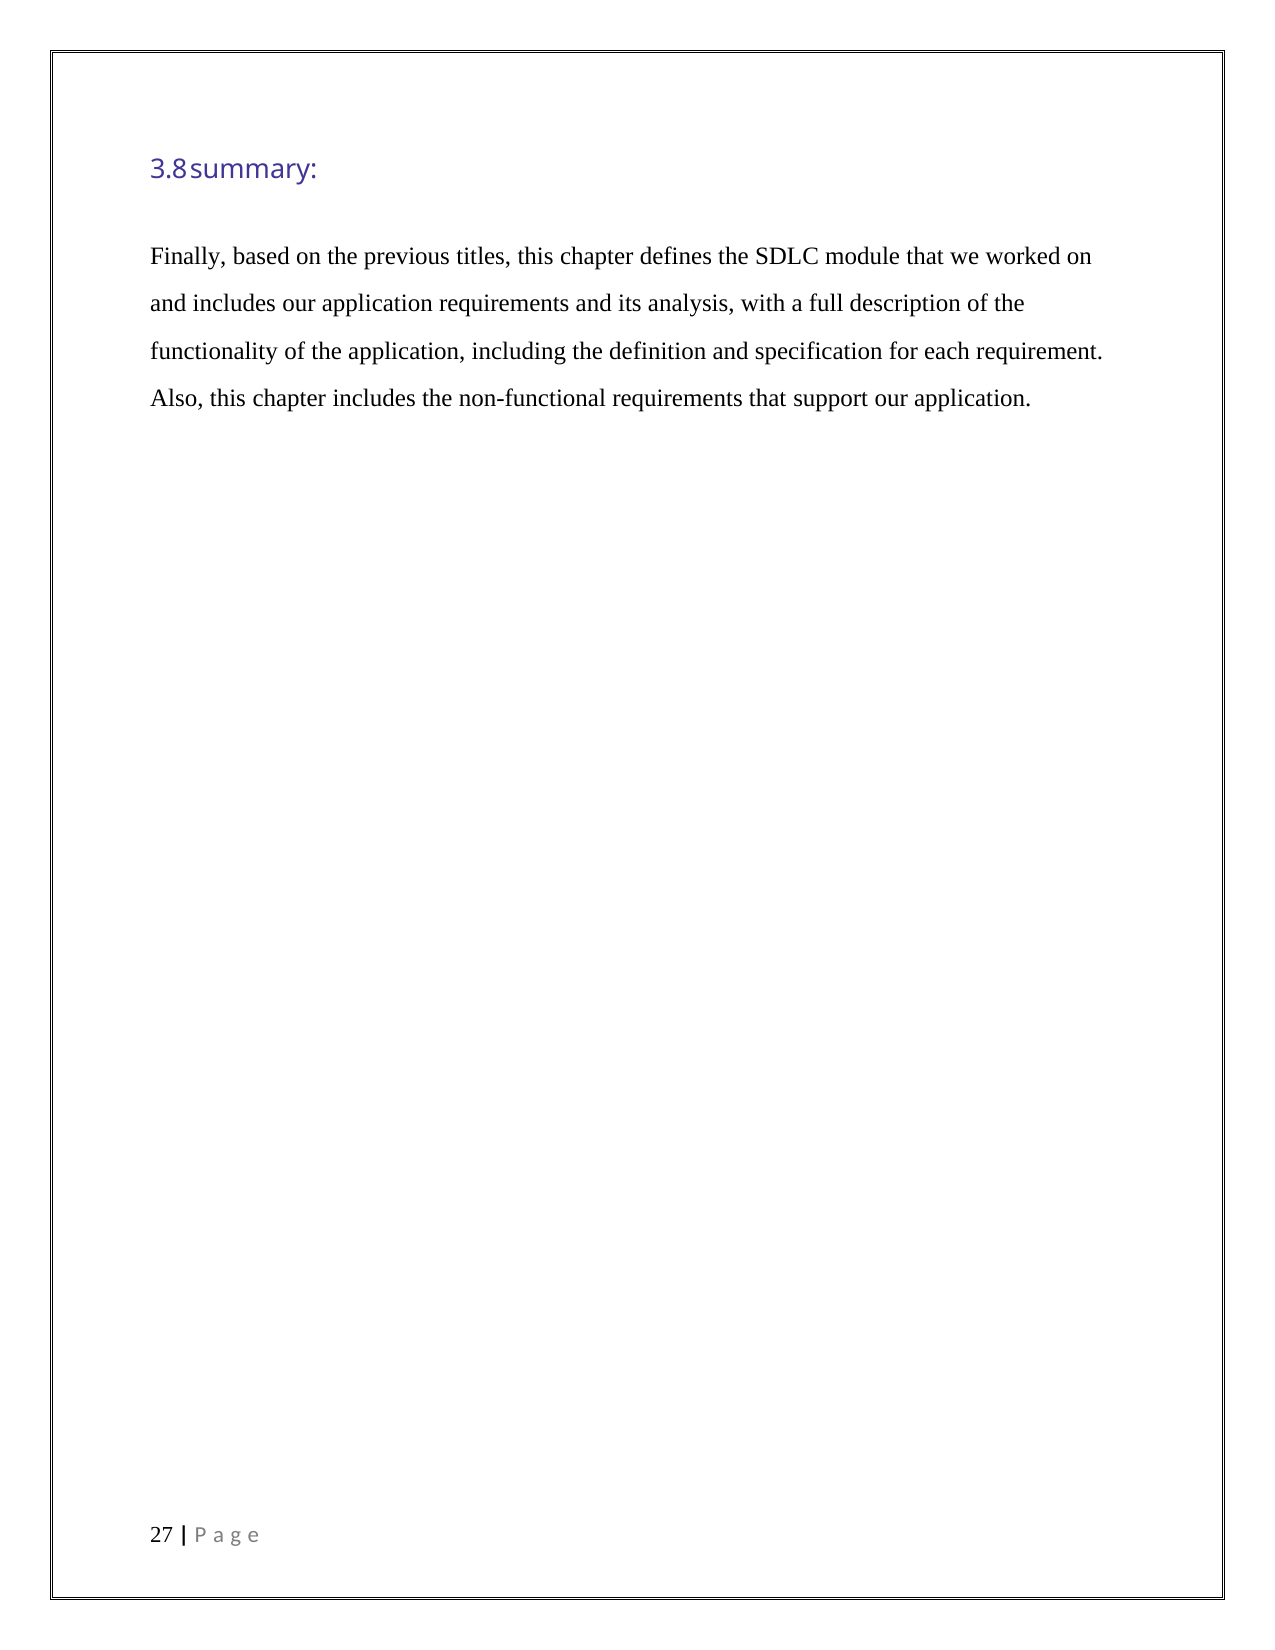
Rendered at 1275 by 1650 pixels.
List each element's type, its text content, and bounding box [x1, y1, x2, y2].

subtitle summary: [150, 150, 1210, 187]
text Finally, based on the previous titles, this chapter defines the SDLC module that we worked on and includes our application requirements and its analysis, with a full description of the functionality of the application, including the definition and specification for each requirement. Also, this chapter includes the non-functional requirements that support our application. [150, 241, 1126, 412]
